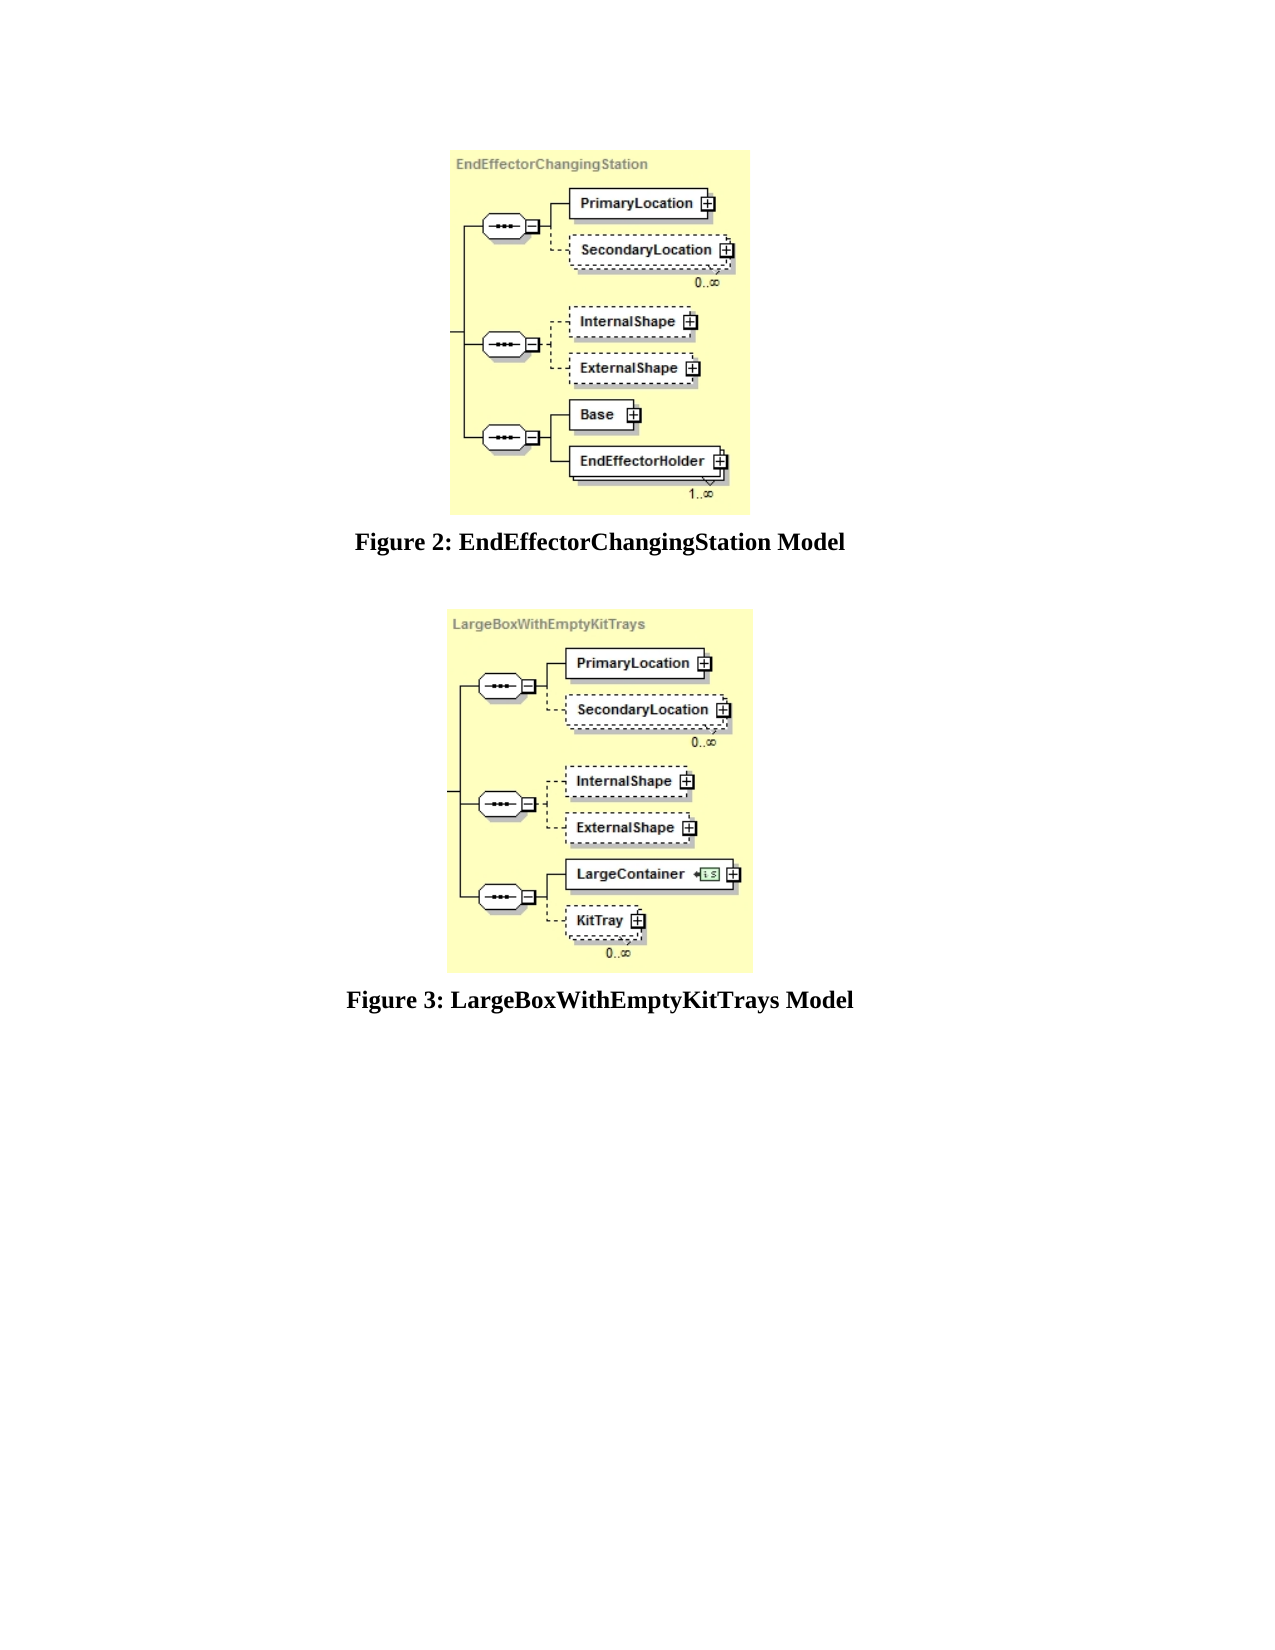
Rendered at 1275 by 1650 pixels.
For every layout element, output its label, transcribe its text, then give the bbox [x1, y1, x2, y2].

table_cell Figure 3: LargeBoxWithEmptyKitTrays Model [139, 610, 1061, 1067]
picture [450, 150, 750, 515]
table_header Figure 2: EndEffectorChangingStation Model [139, 150, 1061, 609]
picture [447, 609, 753, 973]
